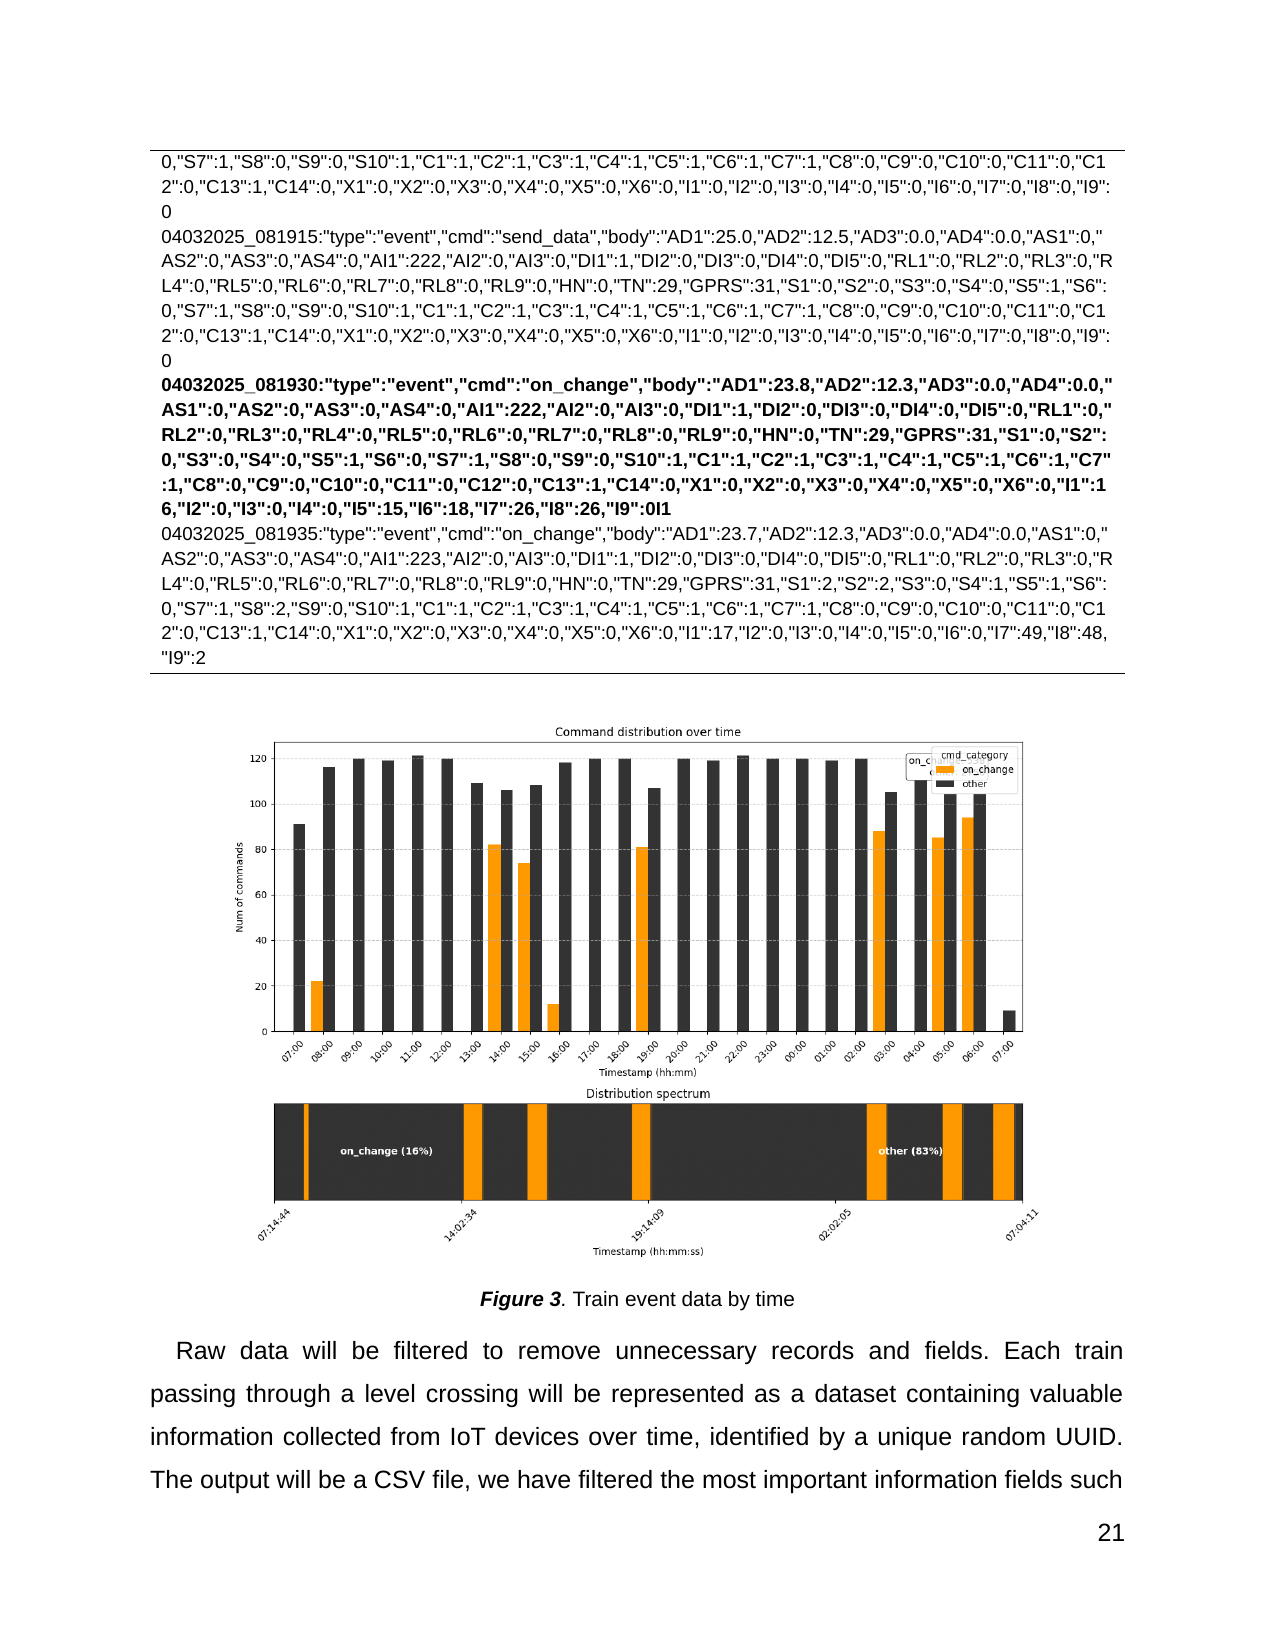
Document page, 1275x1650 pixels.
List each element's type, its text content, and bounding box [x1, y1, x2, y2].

text Figure 3. Train event data by time [150, 1287, 1125, 1311]
picture [225, 716, 1050, 1267]
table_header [150, 151, 1125, 673]
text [150, 1336, 1125, 1494]
